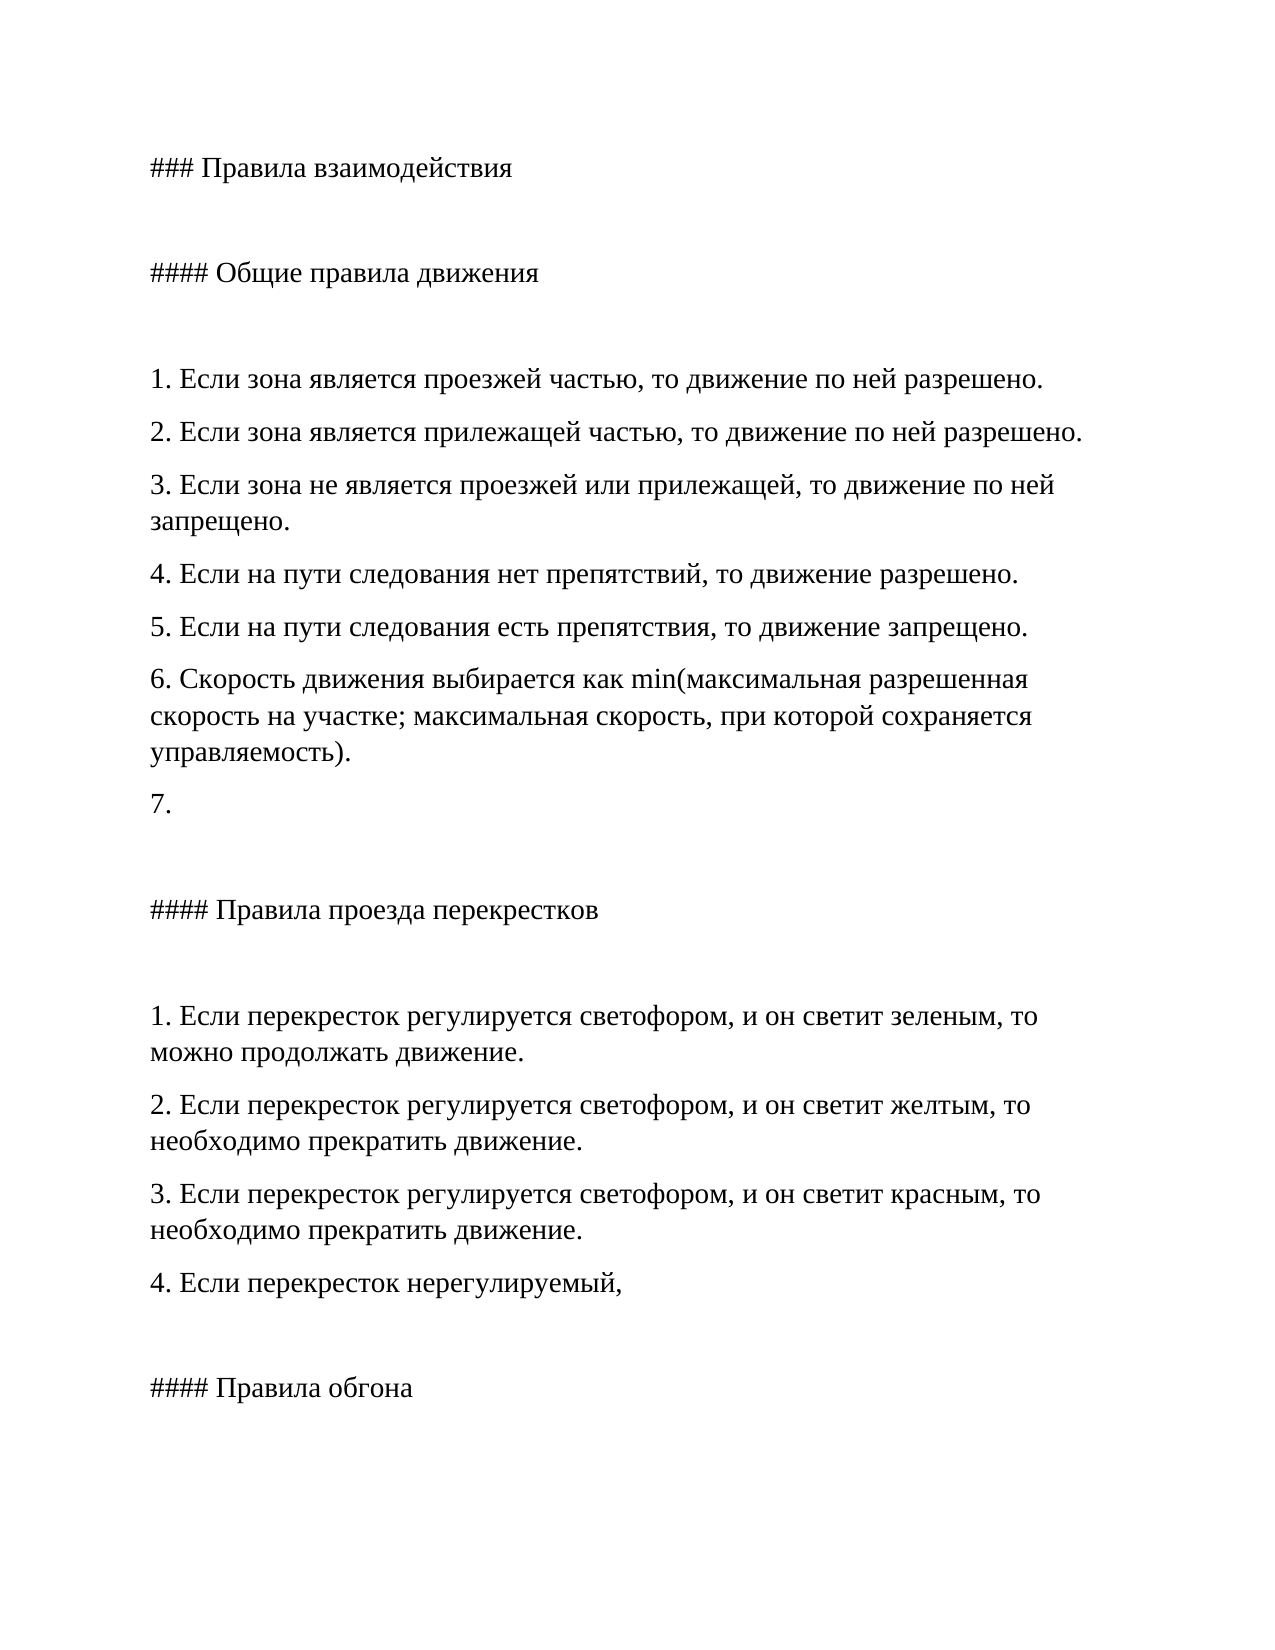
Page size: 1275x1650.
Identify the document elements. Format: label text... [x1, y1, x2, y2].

text #### Общие правила движения [150, 256, 1125, 289]
text ### Правила взаимодействия [150, 150, 1125, 183]
text 3. Если перекресток регулируется светофором, и он светит красным, то необходимо прекратить движение. [150, 1176, 1125, 1245]
text 5. Если на пути следования есть препятствия, то движение запрещено. [150, 609, 1125, 642]
text 7. [150, 787, 1125, 820]
text 3. Если зона не является проезжей или прилежащей, то движение по ней запрещено. [150, 467, 1125, 537]
text #### Правила проезда перекрестков [150, 892, 1125, 926]
text 6. Скорость движения выбирается как min(максимальная разрешенная скорость на участке; максимальная скорость, при которой сохраняется управляемость). [150, 661, 1125, 767]
text 1. Если зона является проезжей частью, то движение по ней разрешено. [150, 361, 1125, 395]
text 4. Если на пути следования нет препятствий, то движение разрешено. [150, 556, 1125, 589]
text 2. Если зона является прилежащей частью, то движение по ней разрешено. [150, 414, 1125, 448]
text 4. Если перекресток нерегулируемый, [150, 1265, 1125, 1298]
text #### Правила обгона [150, 1370, 1125, 1404]
text 2. Если перекресток регулируется светофором, и он светит желтым, то необходимо прекратить движение. [150, 1087, 1125, 1156]
text 1. Если перекресток регулируется светофором, и он светит зеленым, то можно продолжать движение. [150, 998, 1125, 1067]
